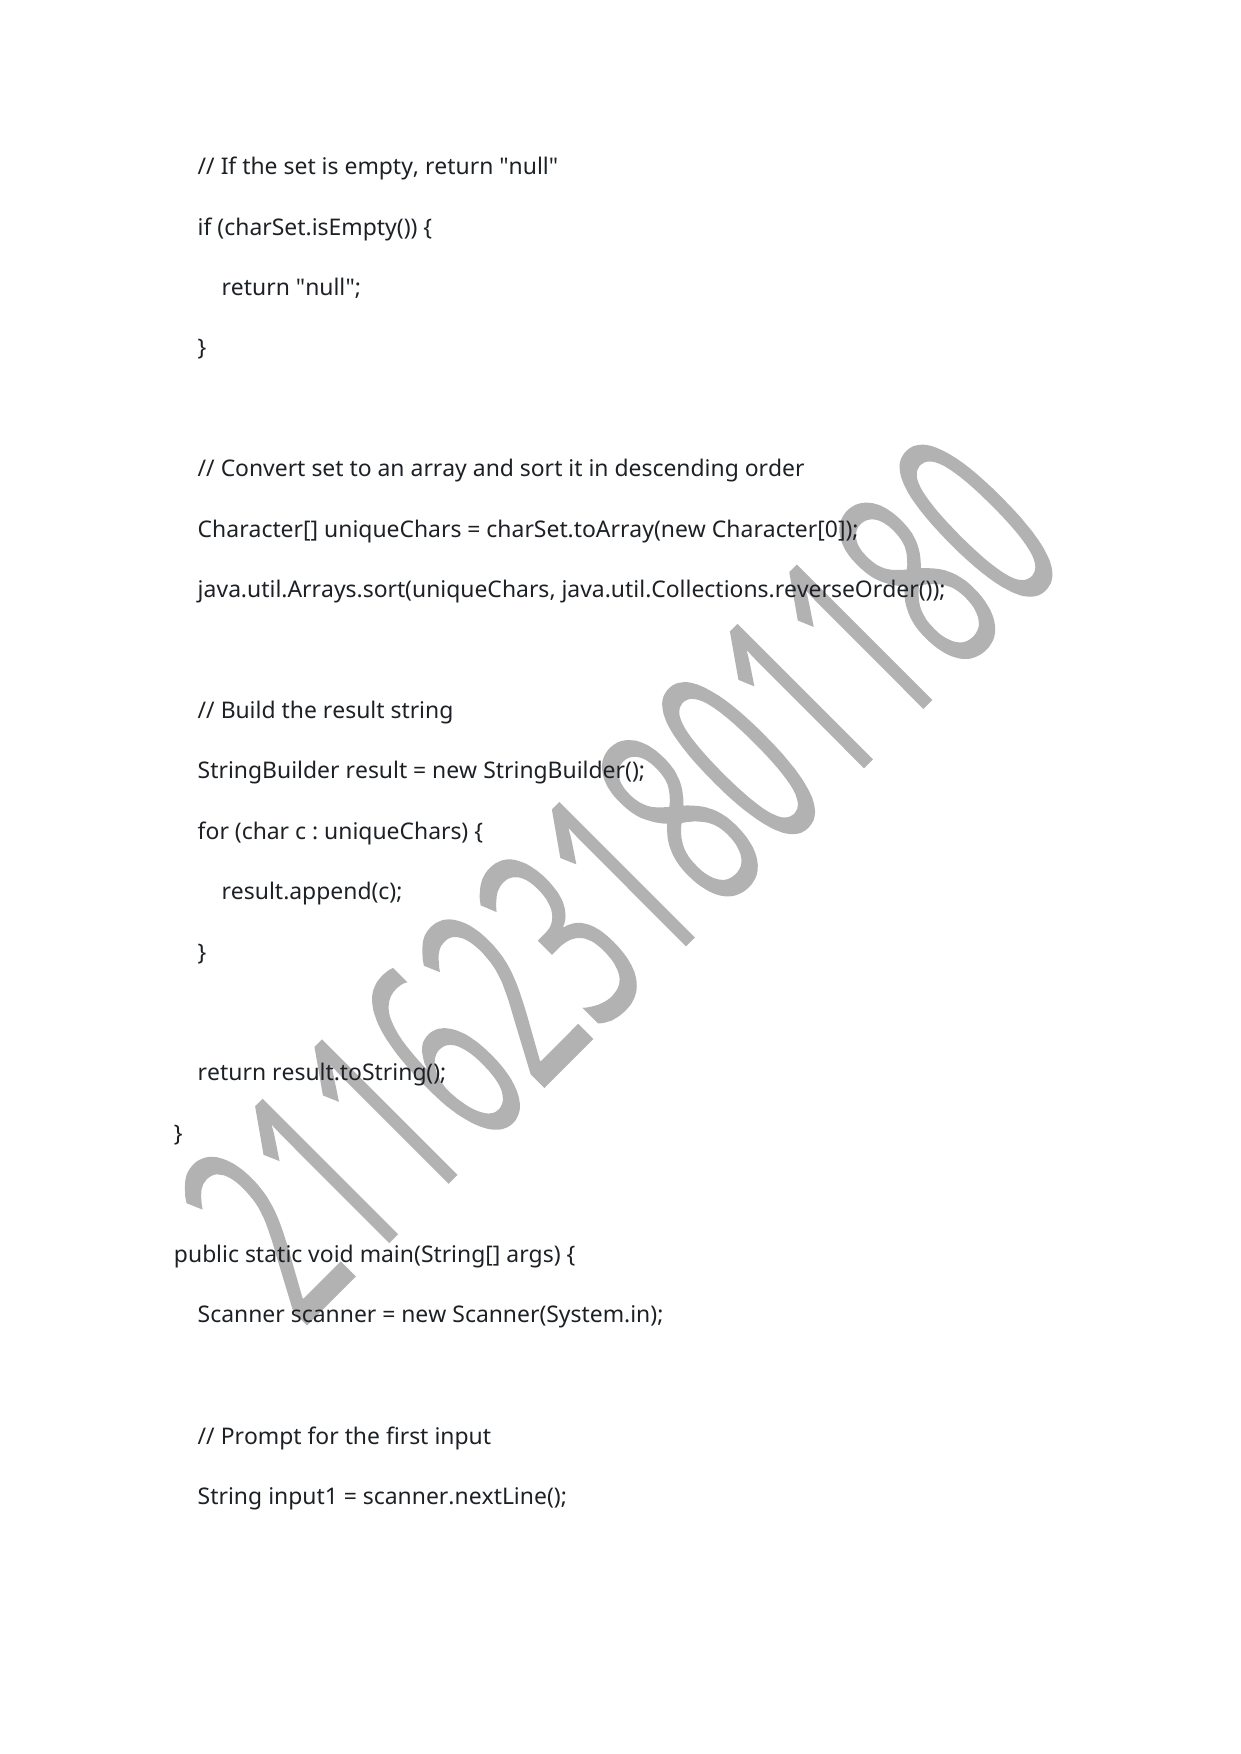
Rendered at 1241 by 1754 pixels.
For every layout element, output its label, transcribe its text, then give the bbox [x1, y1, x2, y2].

subtitle } [150, 935, 1090, 967]
subtitle // Prompt for the first input [150, 1420, 1090, 1451]
subtitle java.util.Arrays.sort(uniqueChars, java.util.Collections.reverseOrder()); [150, 573, 1090, 604]
subtitle StringBuilder result = new StringBuilder(); [150, 754, 1090, 785]
subtitle } [150, 1117, 1090, 1148]
subtitle // Convert set to an array and sort it in descending order [150, 452, 1090, 483]
subtitle return result.toString(); [150, 1056, 1090, 1087]
subtitle String input1 = scanner.nextLine(); [150, 1480, 1090, 1512]
subtitle for (char c : uniqueChars) { [150, 814, 1090, 846]
subtitle Scanner scanner = new Scanner(System.in); [150, 1298, 1090, 1329]
subtitle Character[] uniqueChars = charSet.toArray(new Character[0]); [150, 512, 1090, 544]
subtitle // If the set is empty, return "null" [150, 150, 1090, 181]
subtitle return "null"; [150, 271, 1090, 302]
subtitle public static void main(String[] args) { [150, 1237, 1090, 1269]
subtitle result.append(c); [150, 875, 1090, 906]
subtitle // Build the result string [150, 694, 1090, 725]
subtitle if (charSet.isEmpty()) { [150, 210, 1090, 242]
subtitle } [150, 331, 1090, 362]
